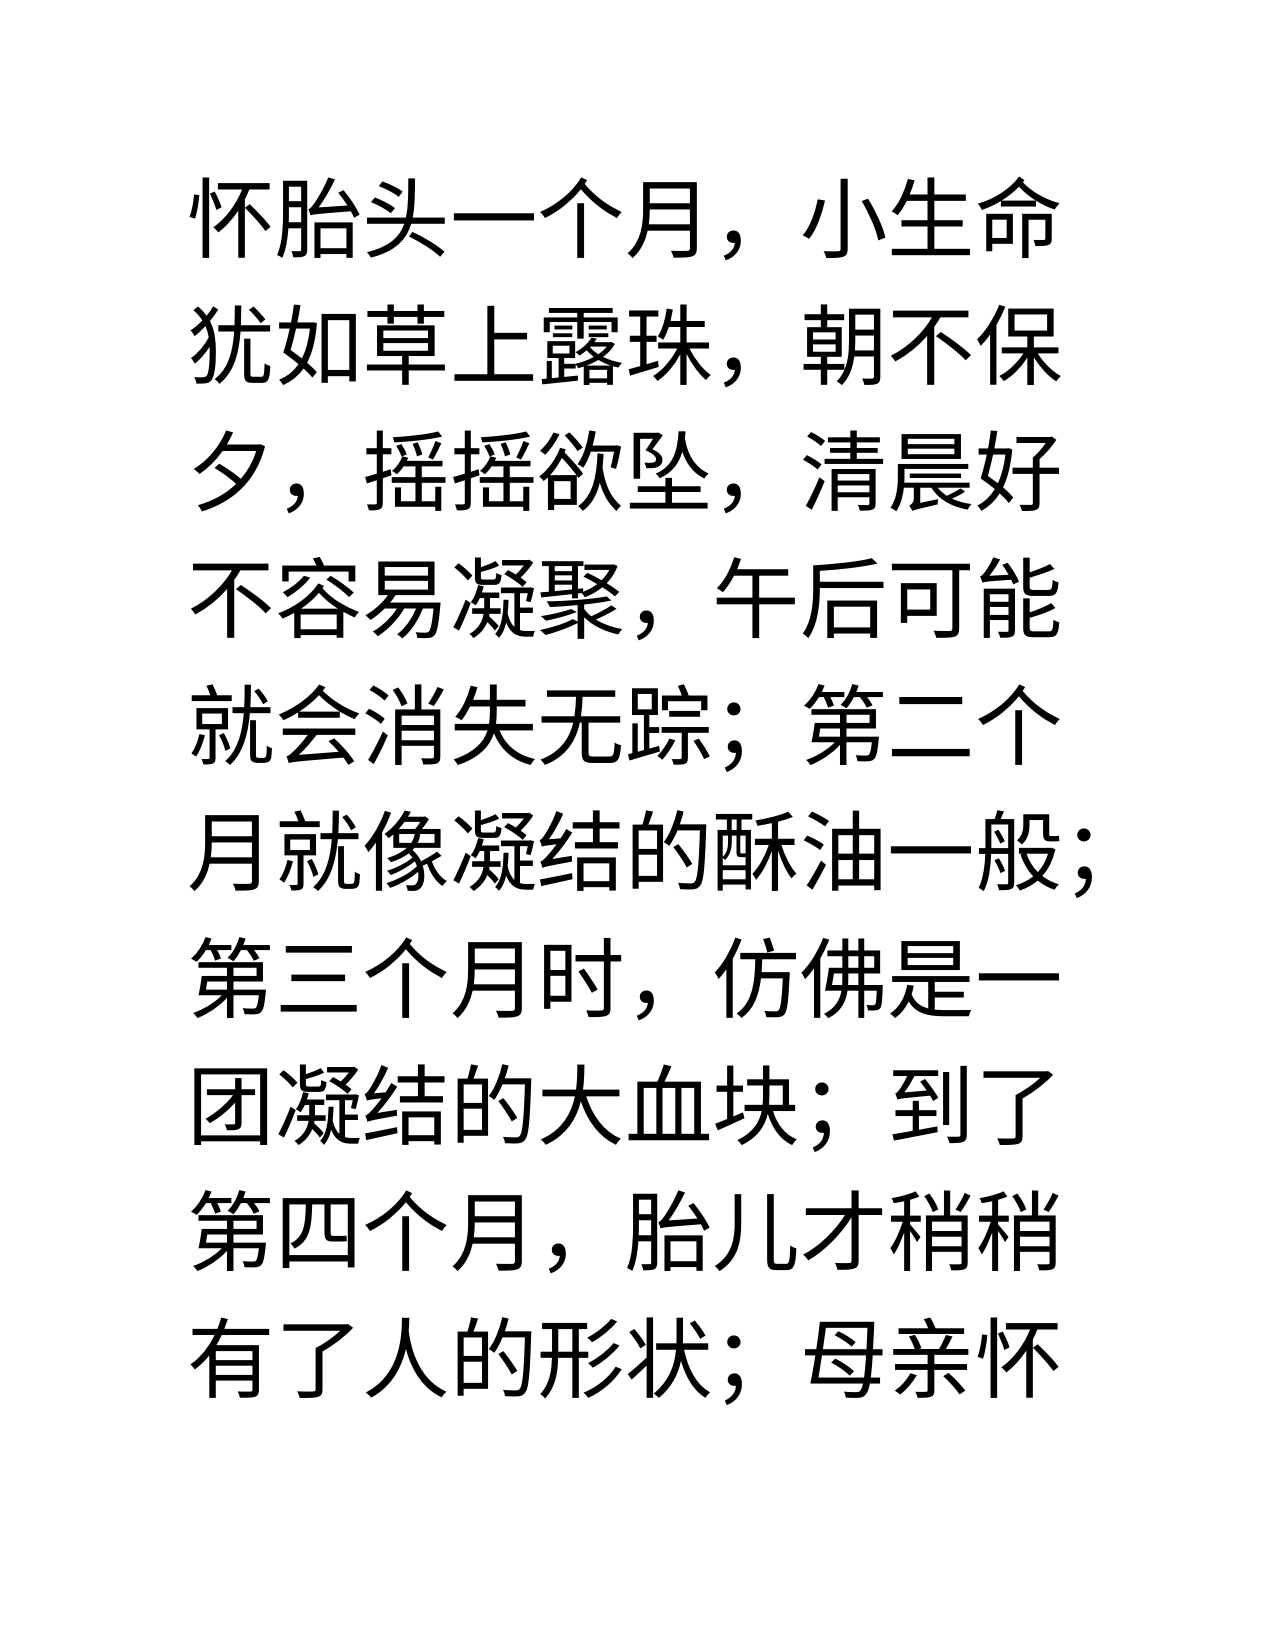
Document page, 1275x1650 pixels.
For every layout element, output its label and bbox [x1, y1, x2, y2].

text [187, 150, 1087, 1417]
